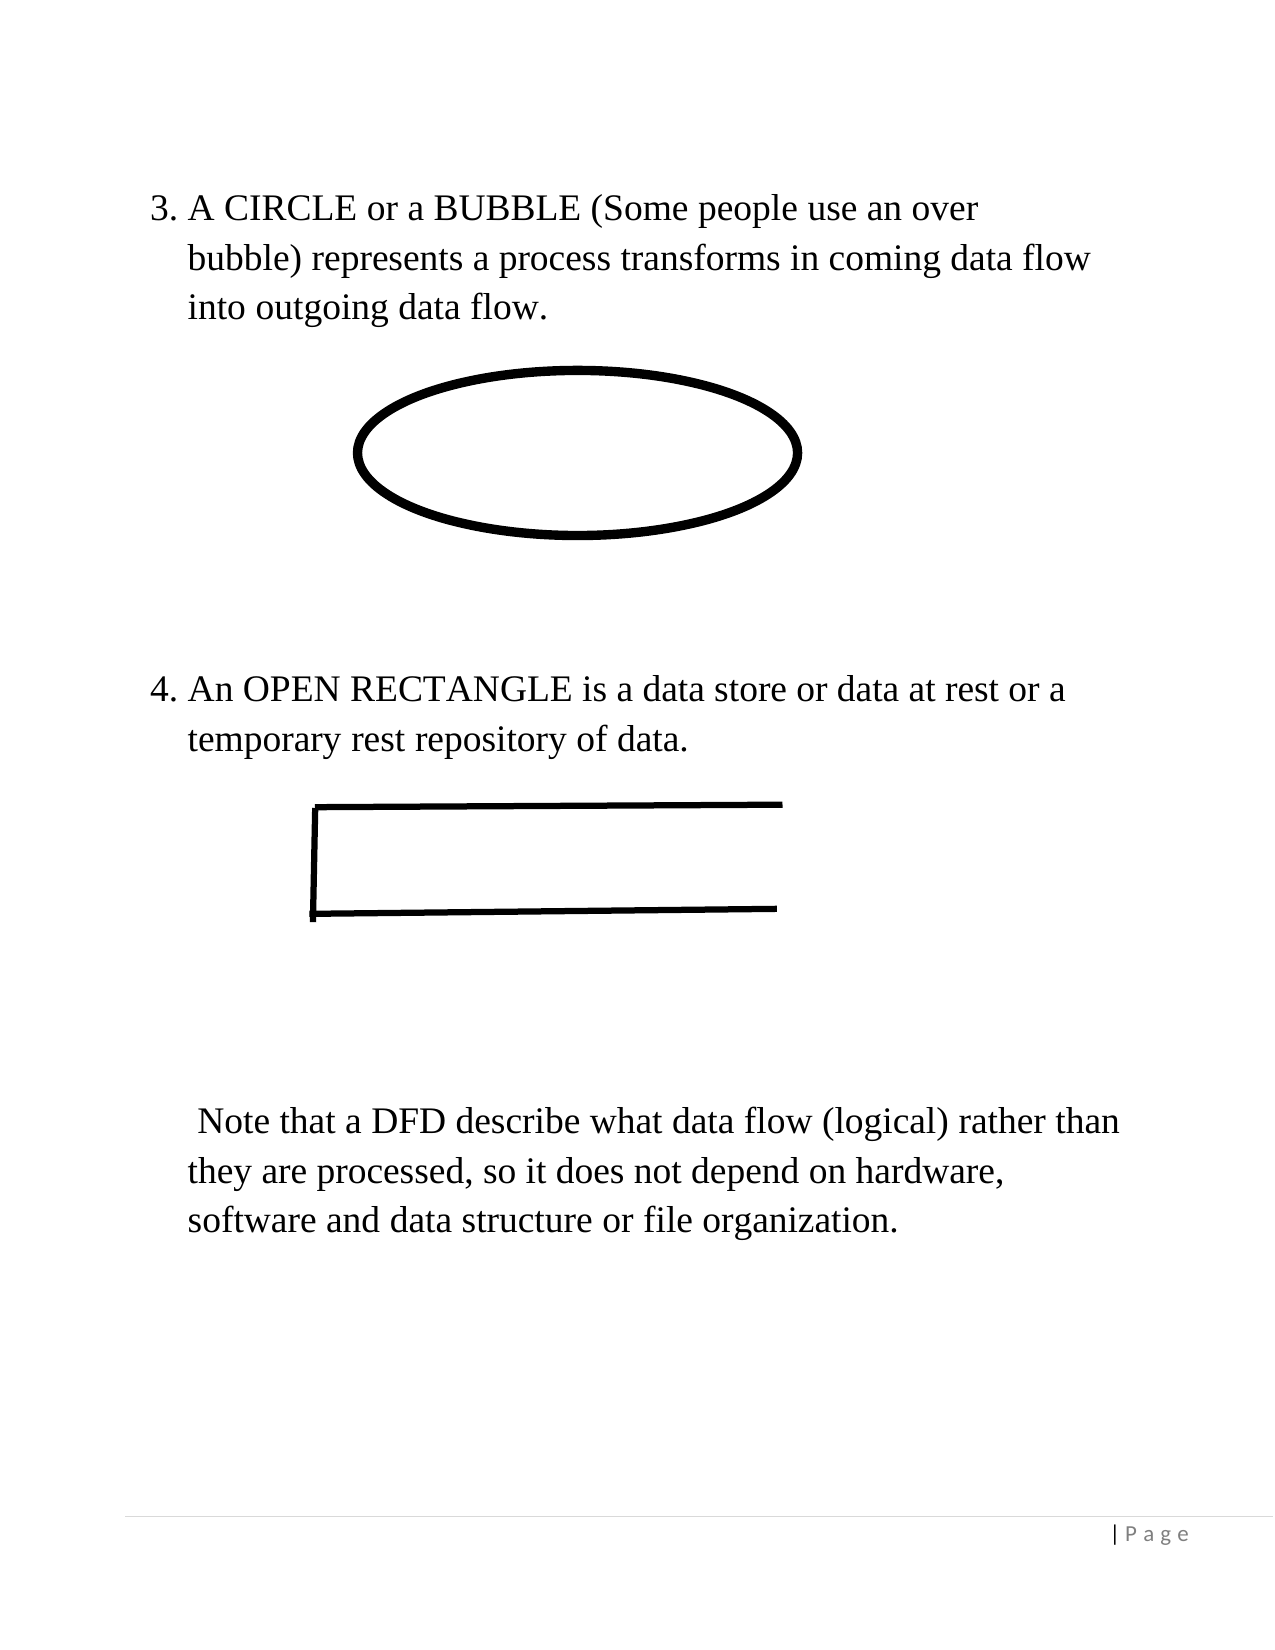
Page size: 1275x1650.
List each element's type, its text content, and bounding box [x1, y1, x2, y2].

list An OPEN RECTANGLE is a data store or data at rest or a temporary rest repository of data. [150, 667, 1067, 759]
text Note that a DFD describe what data flow (logical) rather than they are processed, so it does not depend on hardware, software and data structure or file organization. [187, 1098, 1120, 1241]
list A CIRCLE or a BUBBLE (Some people use an over bubble) represents a process transforms in coming data flow into outgoing data flow. [150, 185, 1102, 328]
